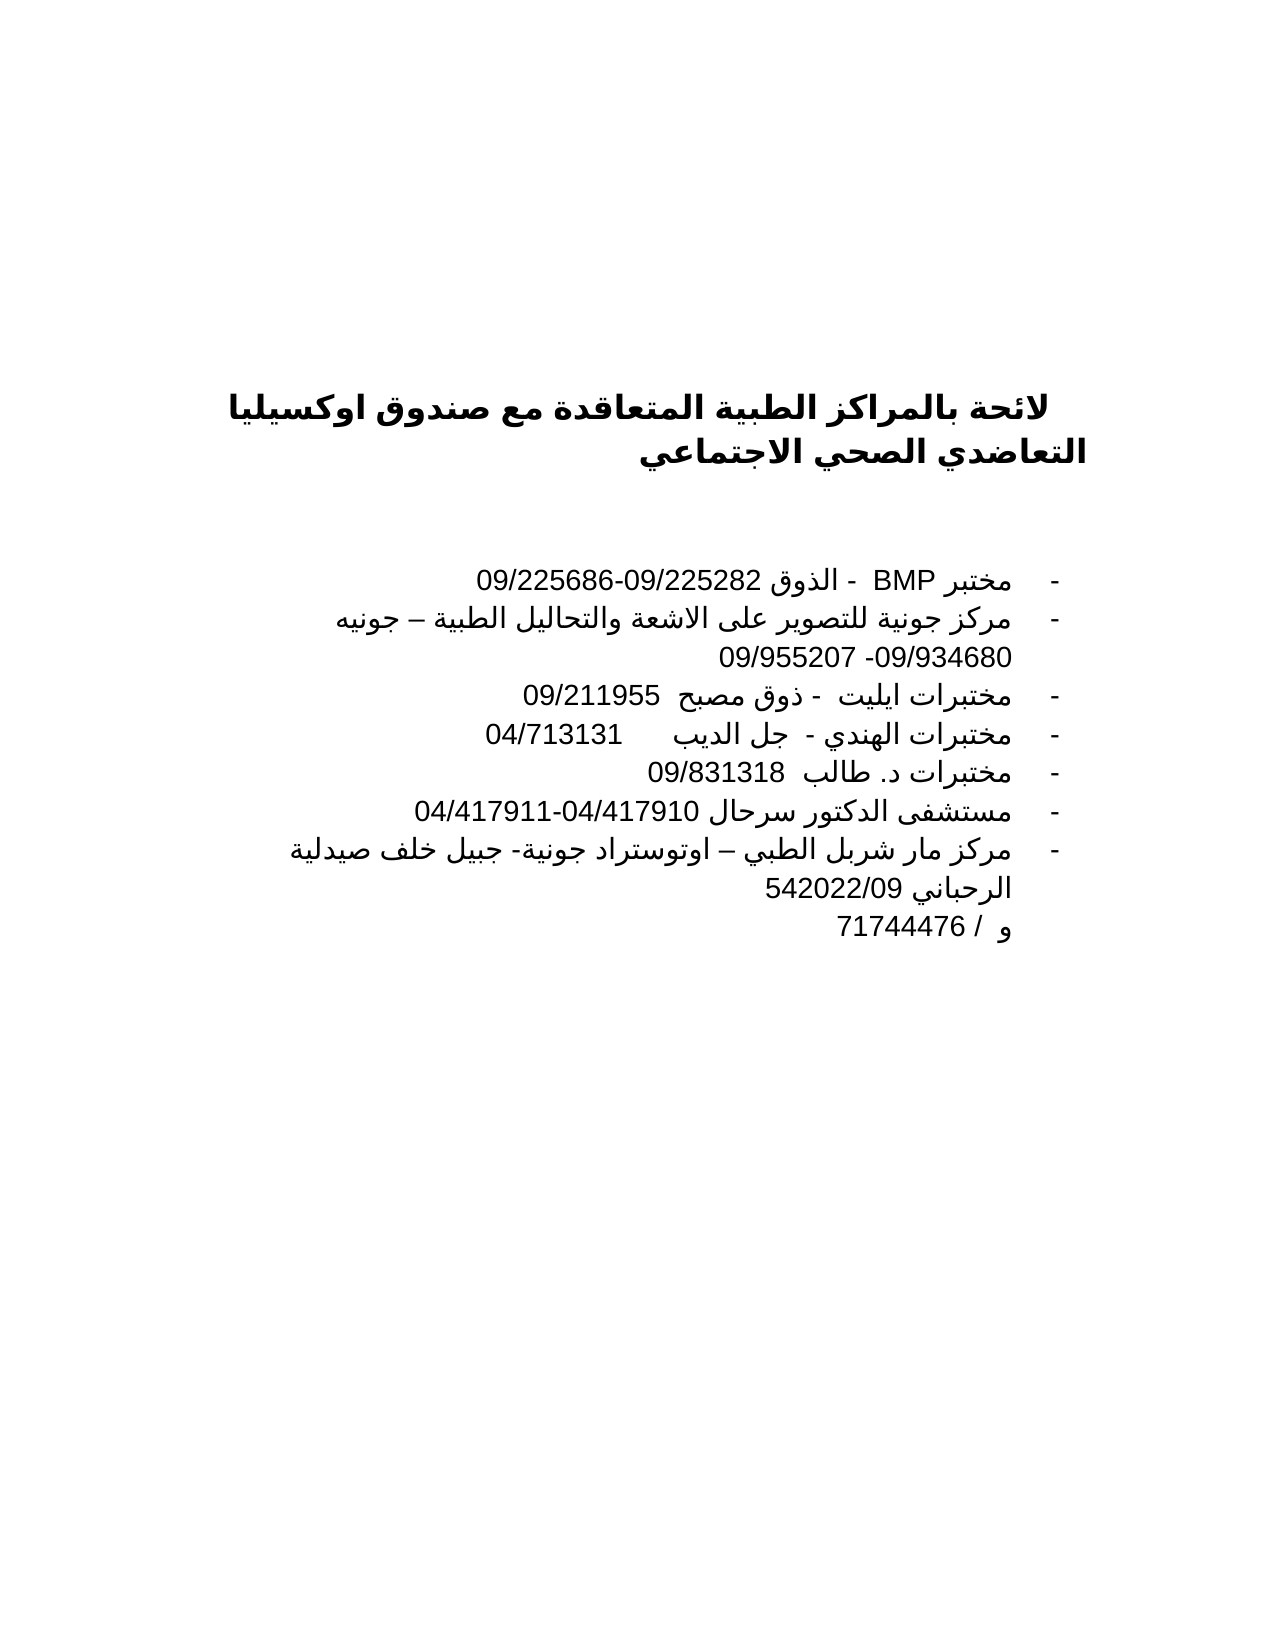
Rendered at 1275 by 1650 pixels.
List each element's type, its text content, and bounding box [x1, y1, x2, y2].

text لائحة بالمراكز الطبية المتعاقدة مع صندوق اوكسيليا التعاضدي الصحي الاجتماعي [187, 388, 1087, 471]
list مستشفى الدكتور سرحال 04/417910-04/417911 [187, 794, 1050, 827]
list مختبرات ايليت - ذوق مصبح 09/211955 [187, 678, 1050, 712]
list و / 71744476 [187, 909, 1012, 943]
list مختبر BMP - الذوق 09/225282-09/225686 [187, 562, 1050, 596]
list مختبرات الهندي - جل الديب 04/713131 [187, 717, 1050, 750]
list مركز جونية للتصوير على الاشعة والتحاليل الطبية – جونيه09/934680- 09/955207 [187, 601, 1050, 673]
list مركز مار شربل الطبي – اوتوستراد جونية- جبيل خلف صيدلية الرحباني 542022/09 [187, 832, 1050, 904]
list مختبرات د. طالب 09/831318 [187, 755, 1050, 789]
